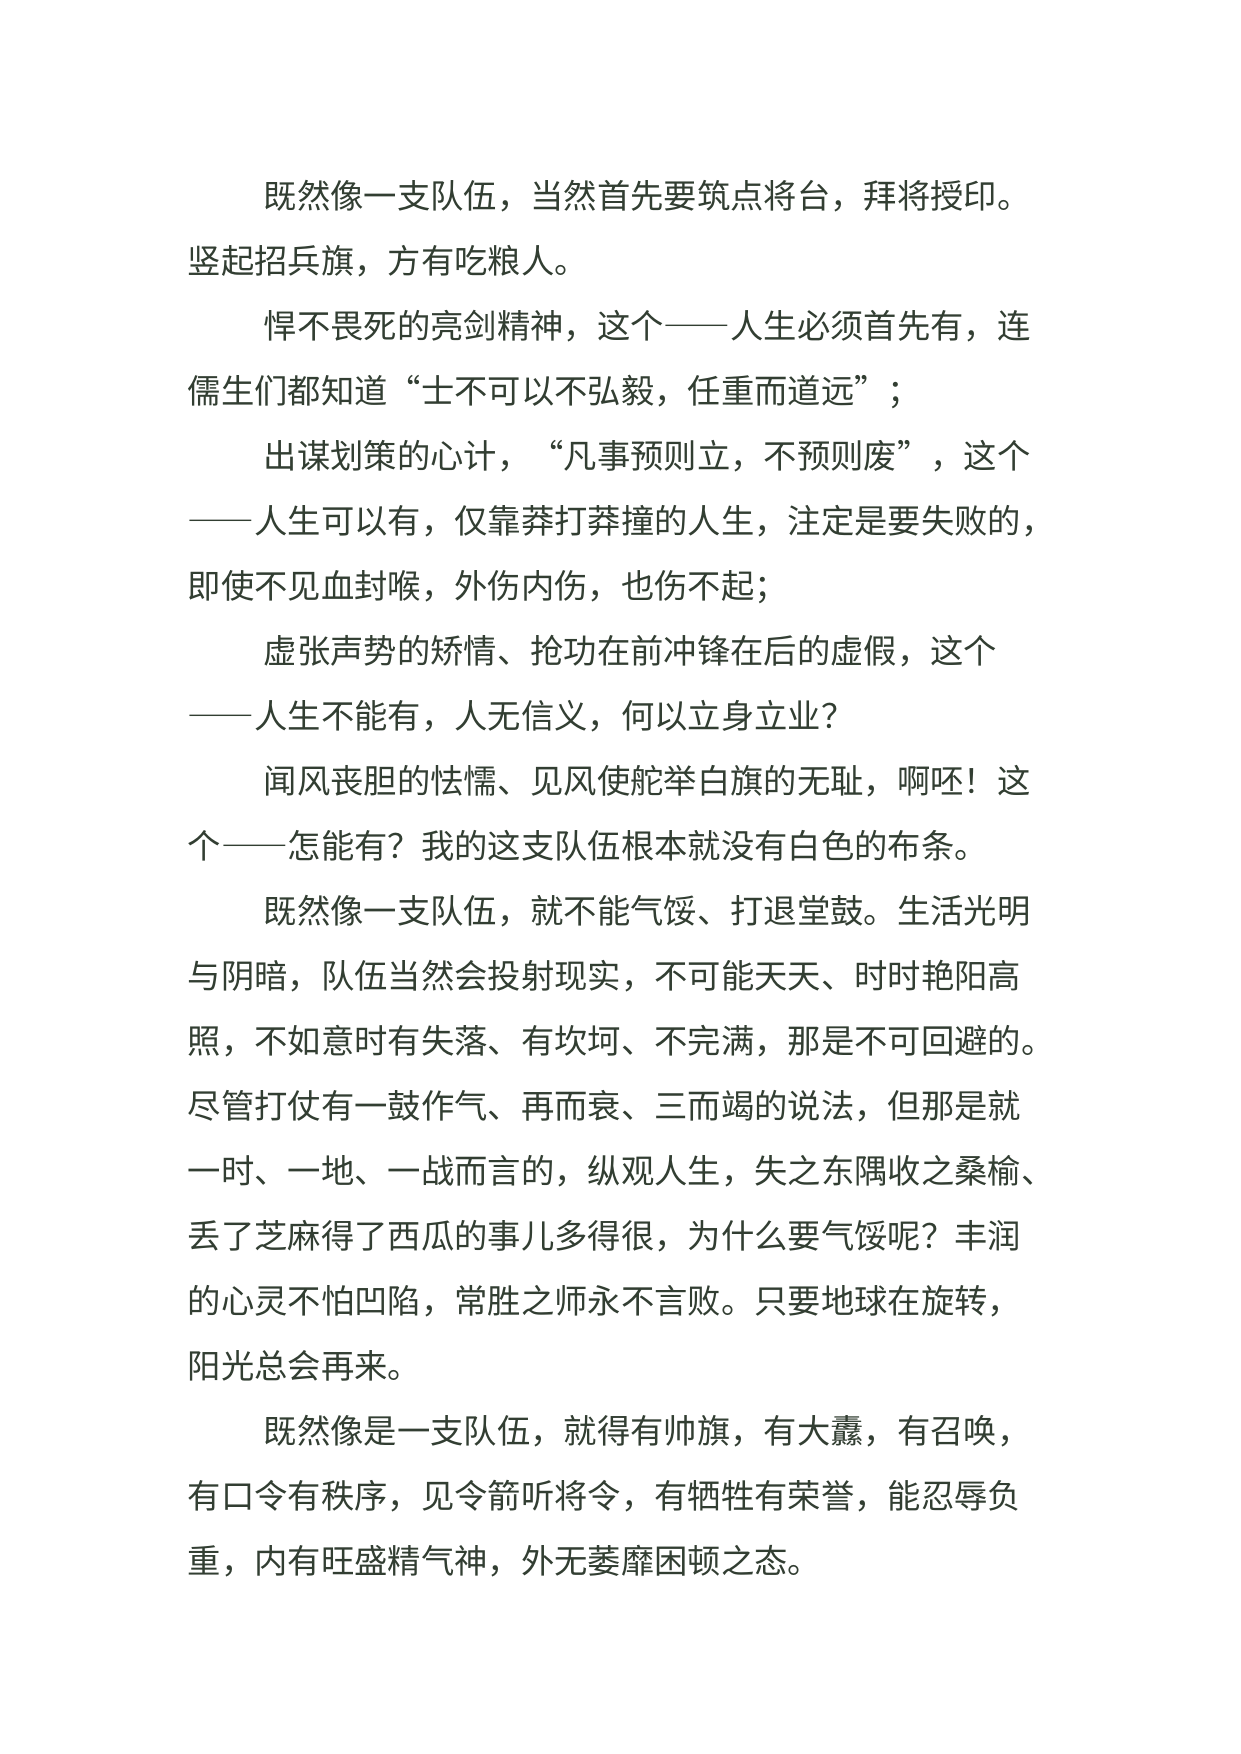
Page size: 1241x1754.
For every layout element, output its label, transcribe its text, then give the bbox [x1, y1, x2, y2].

text 既然像一支队伍，就不能气馁、打退堂鼓。生活光明与阴暗，队伍当然会投射现实，不可能天天、时时艳阳高照，不如意时有失落、有坎坷、不完满，那是不可回避的。尽管打仗有一鼓作气、再而衰、三而竭的说法，但那是就一时、一地、一战而言的，纵观人生，失之东隅收之桑榆、丢了芝麻得了西瓜的事儿多得很，为什么要气馁呢？丰润的心灵不怕凹陷，常胜之师永不言败。只要地球在旋转，阳光总会再来。 [187, 877, 1053, 1397]
text 闻风丧胆的怯懦、见风使舵举白旗的无耻，啊呸！这个——怎能有？我的这支队伍根本就没有白色的布条。 [187, 747, 1053, 877]
text 既然像一支队伍，当然首先要筑点将台，拜将授印。竖起招兵旗，方有吃粮人。 [187, 162, 1053, 292]
text 出谋划策的心计，“凡事预则立，不预则废”，这个——人生可以有，仅靠莽打莽撞的人生，注定是要失败的，即使不见血封喉，外伤内伤，也伤不起； [187, 422, 1053, 617]
text 悍不畏死的亮剑精神，这个——人生必须首先有，连儒生们都知道“士不可以不弘毅，任重而道远”； [187, 292, 1053, 422]
text 既然像是一支队伍，就得有帅旗，有大纛，有召唤，有口令有秩序，见令箭听将令，有牺牲有荣誉，能忍辱负重，内有旺盛精气神，外无萎靡困顿之态。 [187, 1397, 1053, 1592]
text 虚张声势的矫情、抢功在前冲锋在后的虚假，这个——人生不能有，人无信义，何以立身立业？ [187, 617, 1053, 747]
